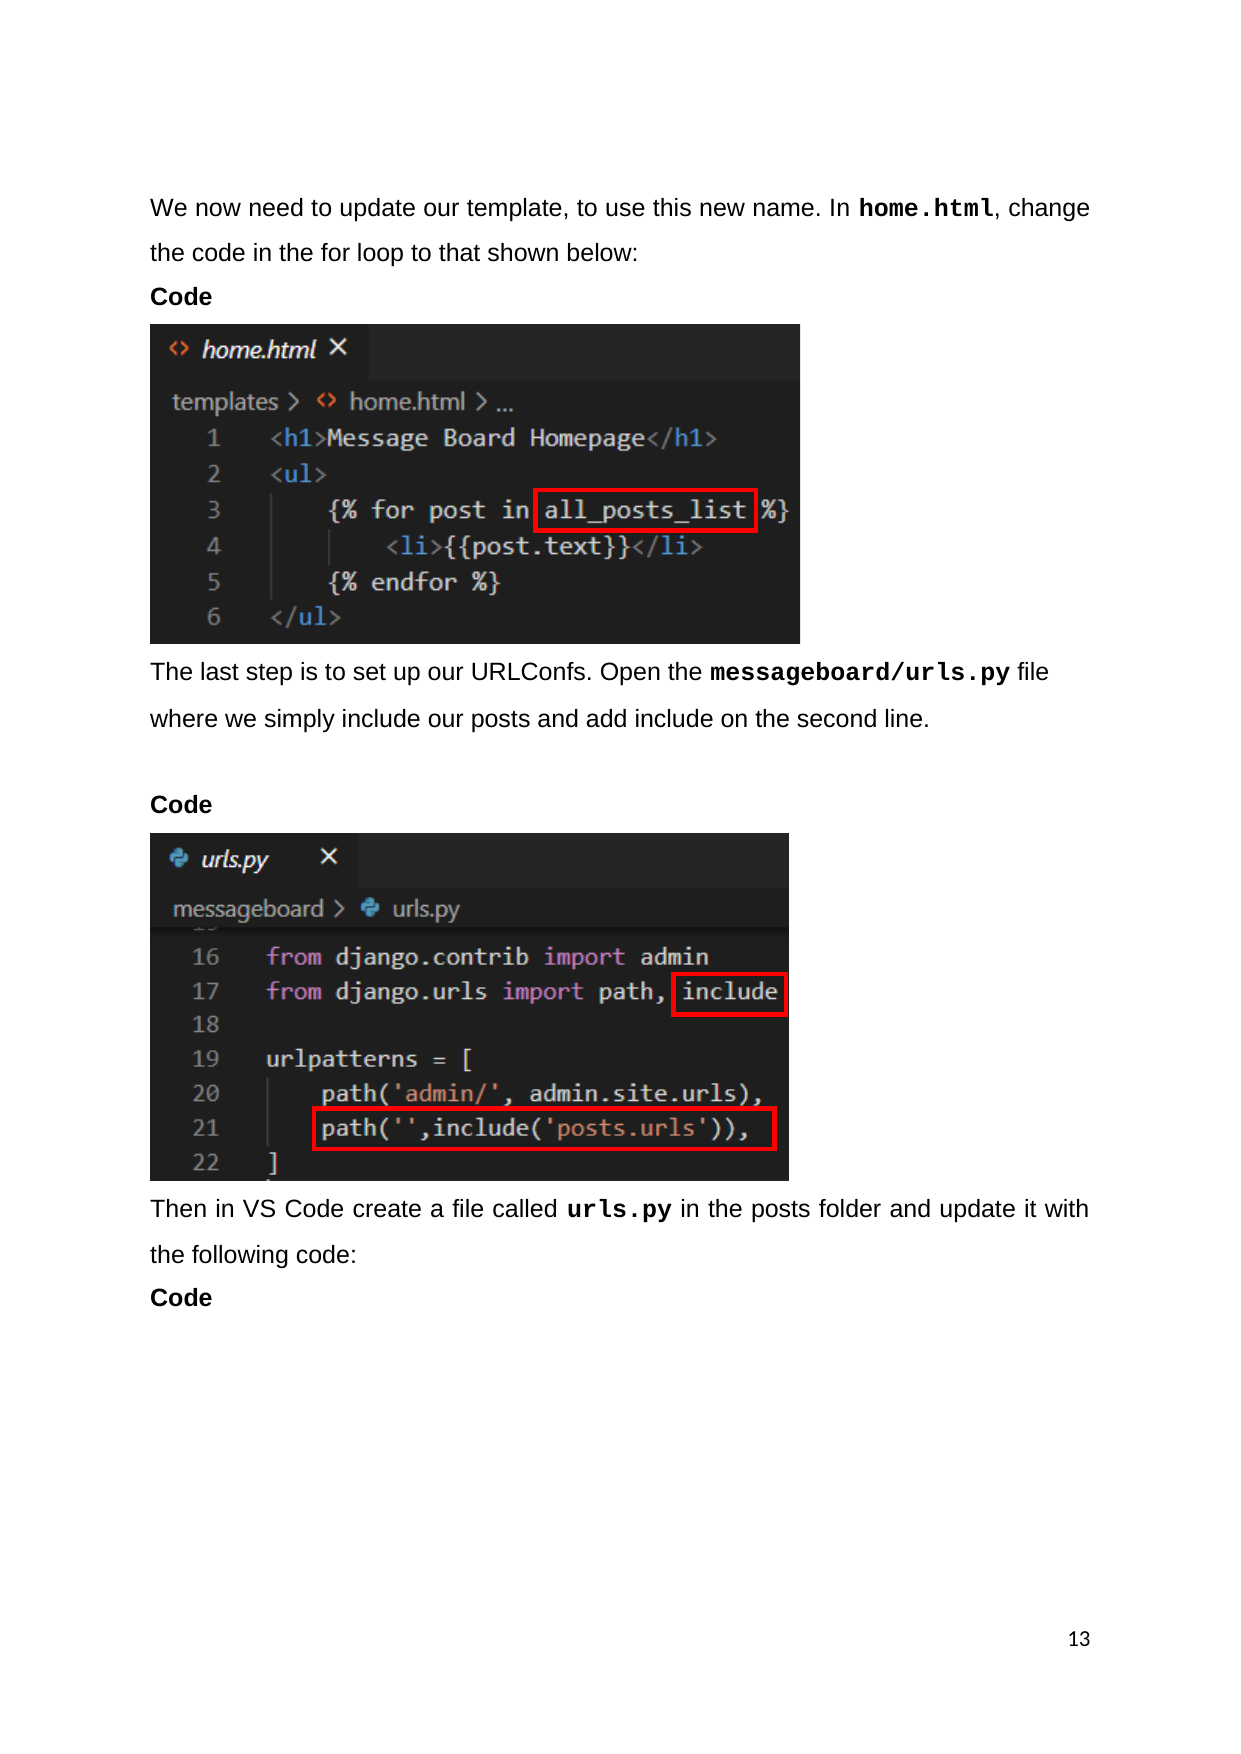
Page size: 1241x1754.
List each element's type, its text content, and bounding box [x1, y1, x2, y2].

picture [150, 324, 800, 644]
text We now need to update our template, to use this new name. In home.html, change the code in the for loop to that shown below: [150, 193, 1090, 267]
text where we simply include our posts and add include on the second line. [150, 704, 1090, 732]
text The last step is to set up our URLConfs. Open the messageboard/urls.py file [150, 657, 1090, 688]
picture [150, 833, 789, 1181]
text Code [150, 1283, 1090, 1312]
text Code [150, 790, 1090, 819]
text Code [150, 282, 1090, 310]
text Then in VS Code create a file called urls.py in the posts folder and update it with the following code: [150, 1194, 1090, 1268]
